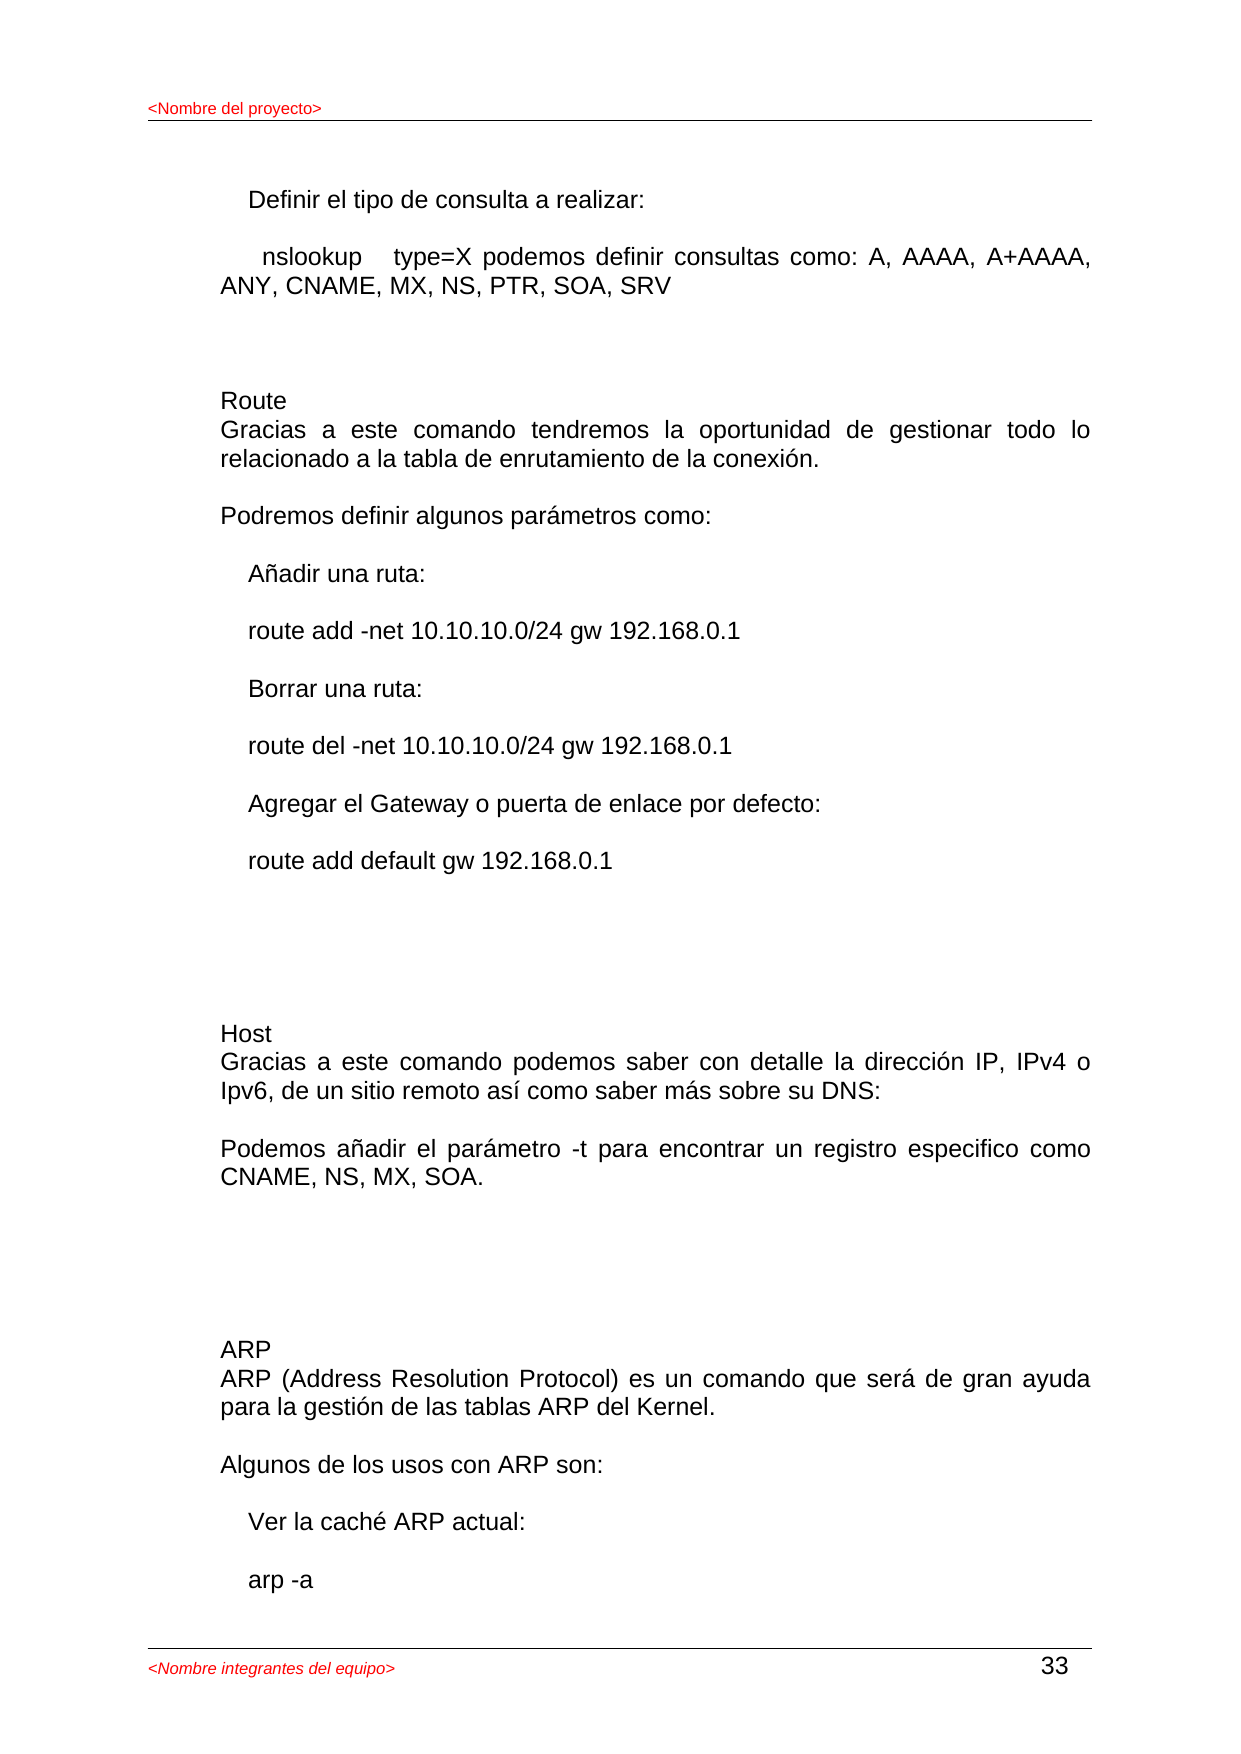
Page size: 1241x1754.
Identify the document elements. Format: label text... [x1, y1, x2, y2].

text route add -net 10.10.10.0/24 gw 192.168.0.1 [220, 616, 1092, 645]
text Gracias a este comando podemos saber con detalle la dirección IP, IPv4 o Ipv6, de un sitio remoto así como saber más sobre su DNS: [220, 1047, 1092, 1105]
text Route [220, 386, 1092, 415]
text Algunos de los usos con ARP son: [220, 1450, 1092, 1479]
text arp -a [220, 1565, 1092, 1594]
text Borrar una ruta: [220, 674, 1092, 702]
text Añadir una ruta: [220, 559, 1092, 587]
text Definir el tipo de consulta a realizar: [220, 185, 1092, 214]
text Gracias a este comando tendremos la oportunidad de gestionar todo lo relacionado a la tabla de enrutamiento de la conexión. [220, 415, 1092, 472]
text Ver la caché ARP actual: [220, 1507, 1092, 1536]
text ARP (Address Resolution Protocol) es un comando que será de gran ayuda para la gestión de las tablas ARP del Kernel. [220, 1364, 1092, 1421]
text route add default gw 192.168.0.1 [220, 846, 1092, 875]
text route del -net 10.10.10.0/24 gw 192.168.0.1 [220, 731, 1092, 760]
text ARP [220, 1335, 1092, 1364]
text nslookup type=X podemos definir consultas como: A, AAAA, A+AAAA, ANY, CNAME, MX, NS, PTR, SOA, SRV [220, 242, 1092, 300]
text Agregar el Gateway o puerta de enlace por defecto: [220, 789, 1092, 817]
text Host [220, 1019, 1092, 1047]
text Podremos definir algunos parámetros como: [220, 501, 1092, 530]
text Podemos añadir el parámetro -t para encontrar un registro especifico como CNAME, NS, MX, SOA. [220, 1134, 1092, 1191]
